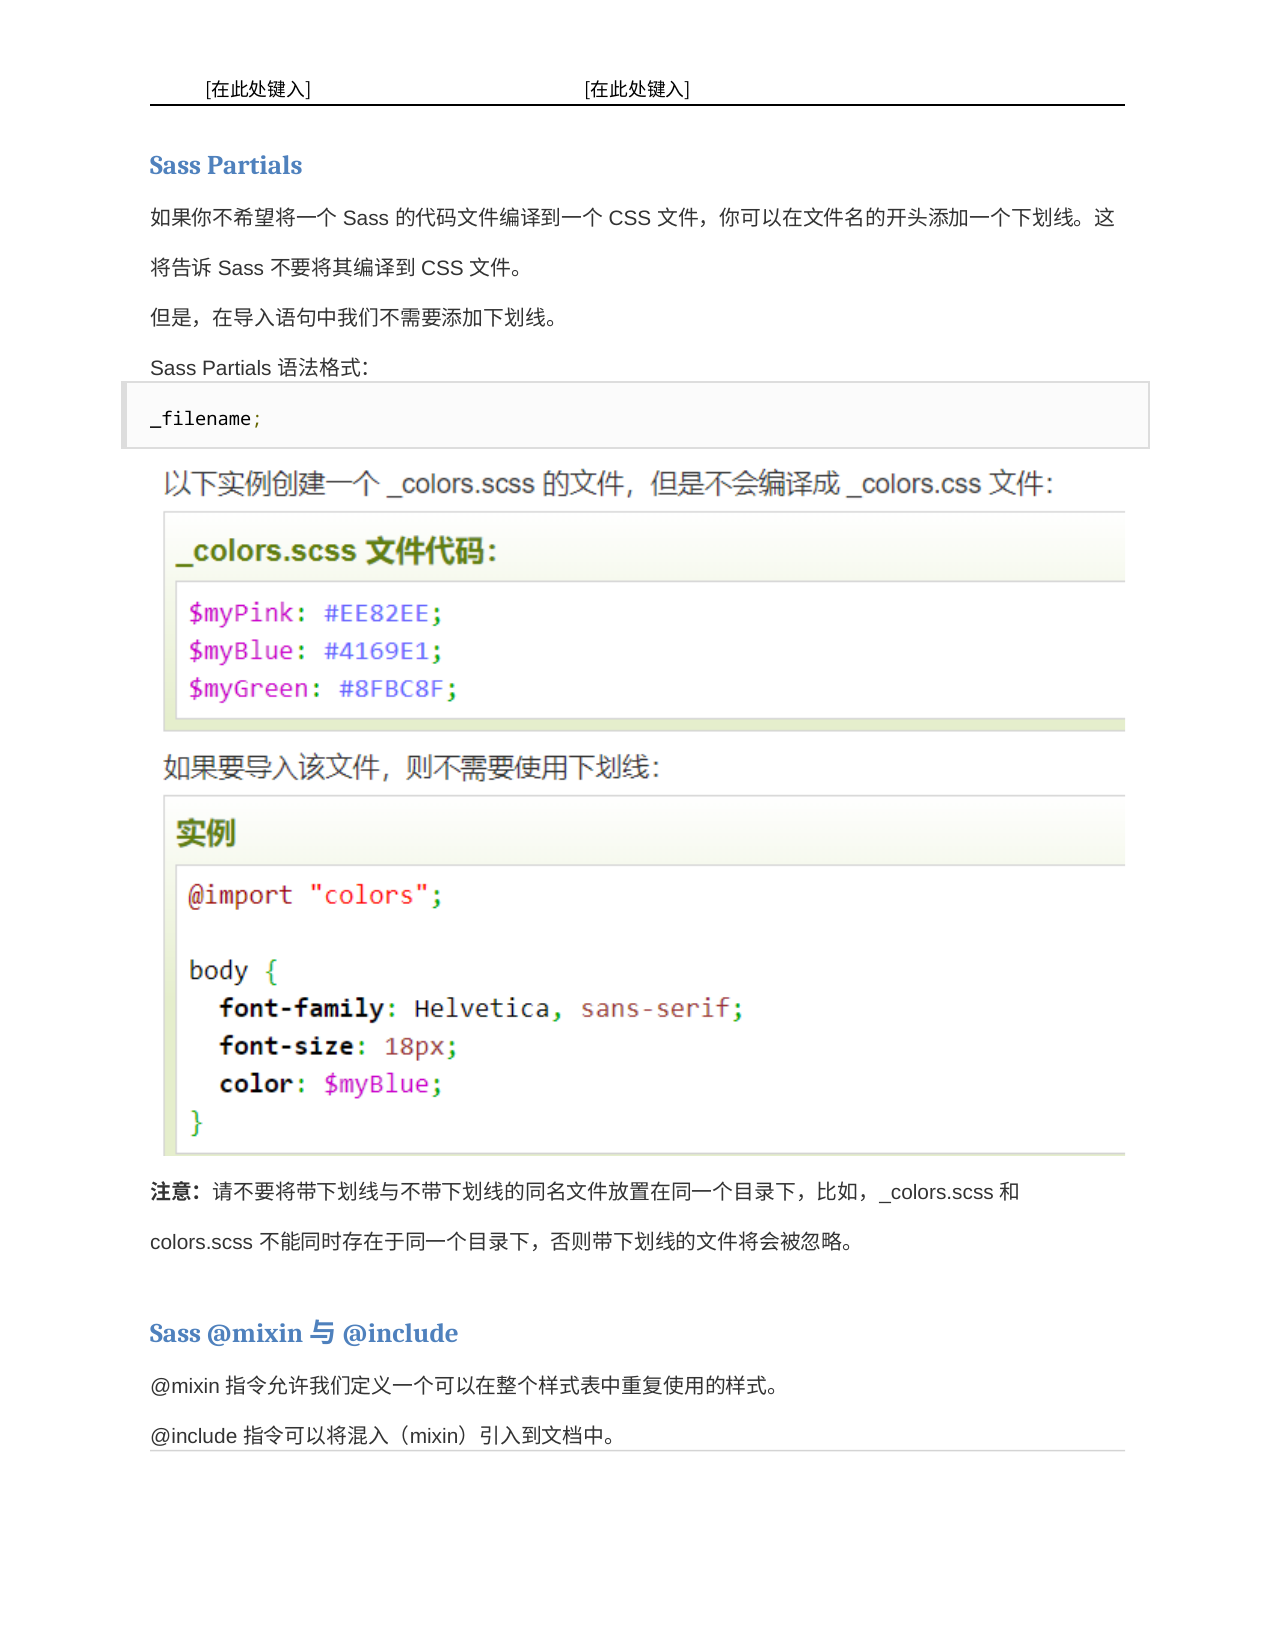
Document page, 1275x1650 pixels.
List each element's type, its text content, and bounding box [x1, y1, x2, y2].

picture [150, 449, 1125, 1156]
text 如果你不希望将一个 Sass 的代码文件编译到一个 CSS 文件，你可以在文件名的开头添加一个下划线。这将告诉 Sass 不要将其编译到 CSS 文件。 [150, 181, 1125, 281]
text @mixin 指令允许我们定义一个可以在整个样式表中重复使用的样式。 [150, 1350, 1125, 1400]
text 但是，在导入语句中我们不需要添加下划线。 [150, 281, 1125, 331]
subtitle Sass Partials [150, 150, 1125, 181]
text _filename; [127, 383, 1148, 447]
text Sass Partials 语法格式： [150, 331, 1125, 381]
text 注意：请不要将带下划线与不带下划线的同名文件放置在同一个目录下，比如，_colors.scss 和 colors.scss 不能同时存在于同一个目录下，否则带下划线的文件将会被忽略。 [150, 1156, 1125, 1256]
subtitle Sass @mixin 与 @include [150, 1311, 1125, 1350]
text @include 指令可以将混入（mixin）引入到文档中。 [150, 1400, 1125, 1449]
